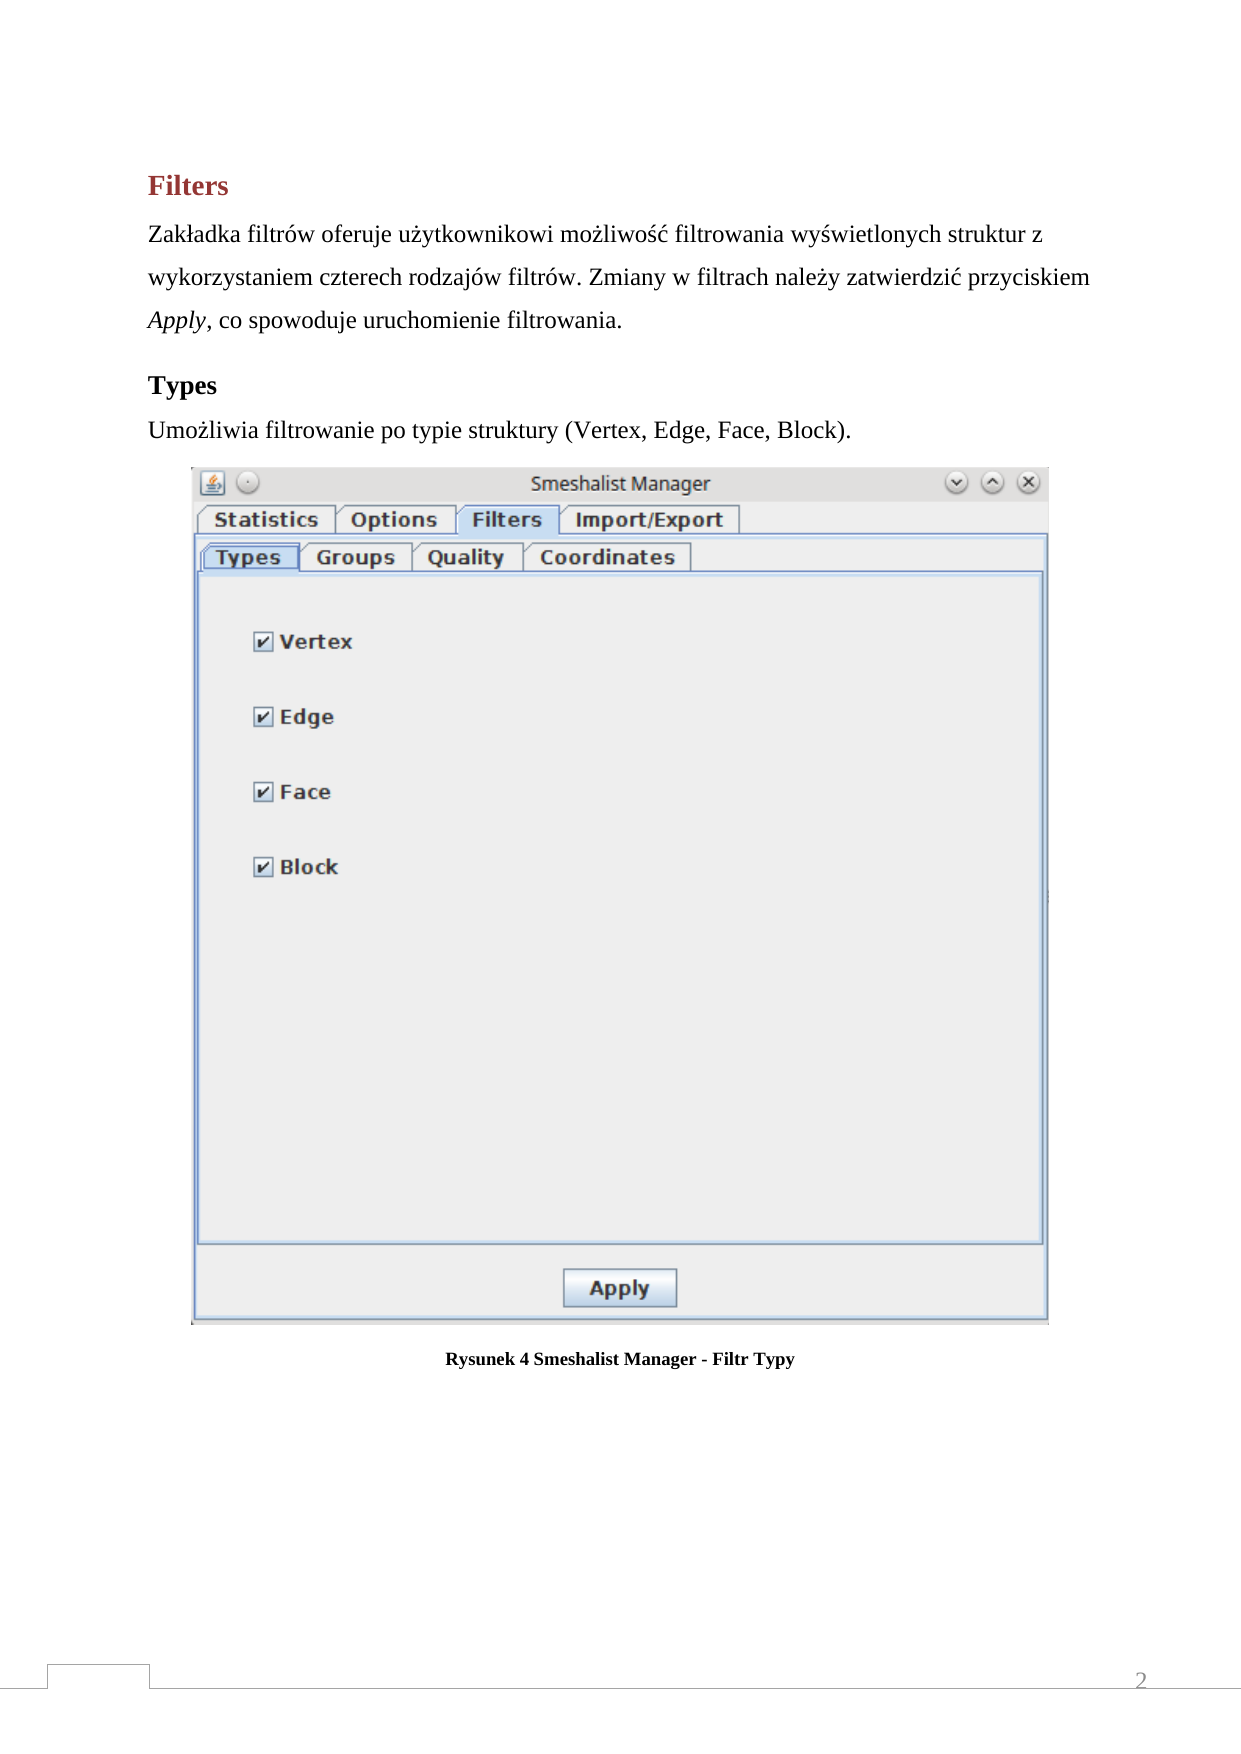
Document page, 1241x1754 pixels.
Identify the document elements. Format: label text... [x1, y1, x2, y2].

picture [191, 467, 1049, 1325]
text Zakładka filtrów oferuje użytkownikowi możliwość filtrowania wyświetlonych struktur z wykorzystaniem czterech rodzajów filtrów. Zmiany w filtrach należy zatwierdzić przyciskiem Apply, co spowoduje uruchomienie filtrowania. [148, 219, 1093, 334]
text Umożliwia filtrowanie po typie struktury (Vertex, Edge, Face, Block). [148, 416, 1093, 444]
subtitle Filters [148, 168, 1093, 202]
text Rysunek 4 Smeshalist Manager - Filtr Typy [148, 1348, 1093, 1369]
subtitle Types [148, 369, 1093, 400]
